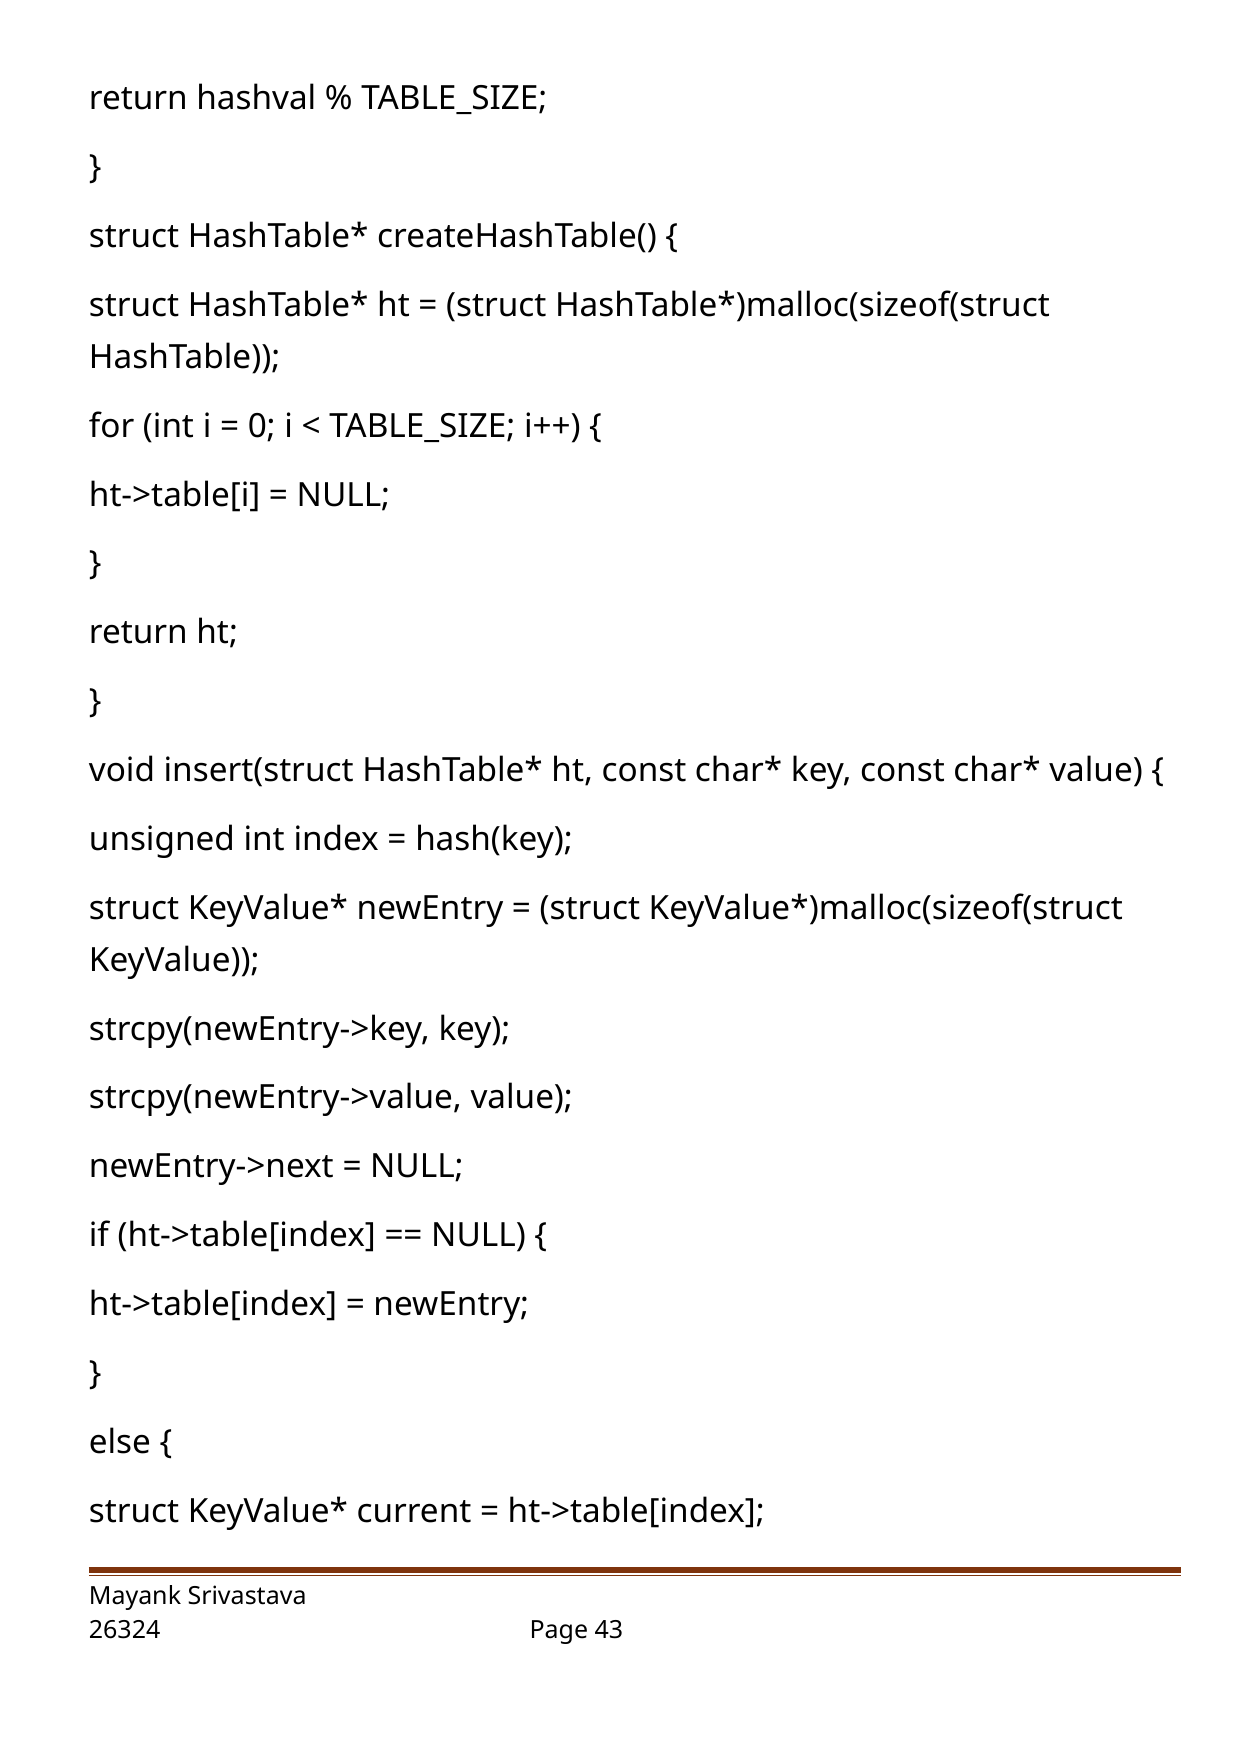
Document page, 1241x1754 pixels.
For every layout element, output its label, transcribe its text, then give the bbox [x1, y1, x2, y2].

text struct KeyValue* newEntry = (struct KeyValue*)malloc(sizeof(struct KeyValue)); [89, 883, 1181, 981]
text for (int i = 0; i < TABLE_SIZE; i++) { [89, 401, 1181, 447]
text strcpy(newEntry->value, value); [89, 1073, 1181, 1119]
text unsigned int index = hash(key); [89, 814, 1181, 860]
text } [89, 677, 1181, 722]
text newEntry->next = NULL; [89, 1142, 1181, 1188]
text } [89, 143, 1181, 188]
text ht->table[index] = newEntry; [89, 1280, 1181, 1325]
text struct KeyValue* current = ht->table[index]; [89, 1486, 1181, 1532]
text void insert(struct HashTable* ht, const char* key, const char* value) { [89, 746, 1181, 791]
text ht->table[i] = NULL; [89, 470, 1181, 516]
text return ht; [89, 608, 1181, 653]
text struct HashTable* ht = (struct HashTable*)malloc(sizeof(struct HashTable)); [89, 280, 1181, 378]
text struct HashTable* createHashTable() { [89, 212, 1181, 257]
text else { [89, 1418, 1181, 1463]
text if (ht->table[index] == NULL) { [89, 1211, 1181, 1256]
text return hashval % TABLE_SIZE; [89, 74, 1181, 119]
text } [89, 1349, 1181, 1394]
text strcpy(newEntry->key, key); [89, 1004, 1181, 1050]
text } [89, 539, 1181, 584]
